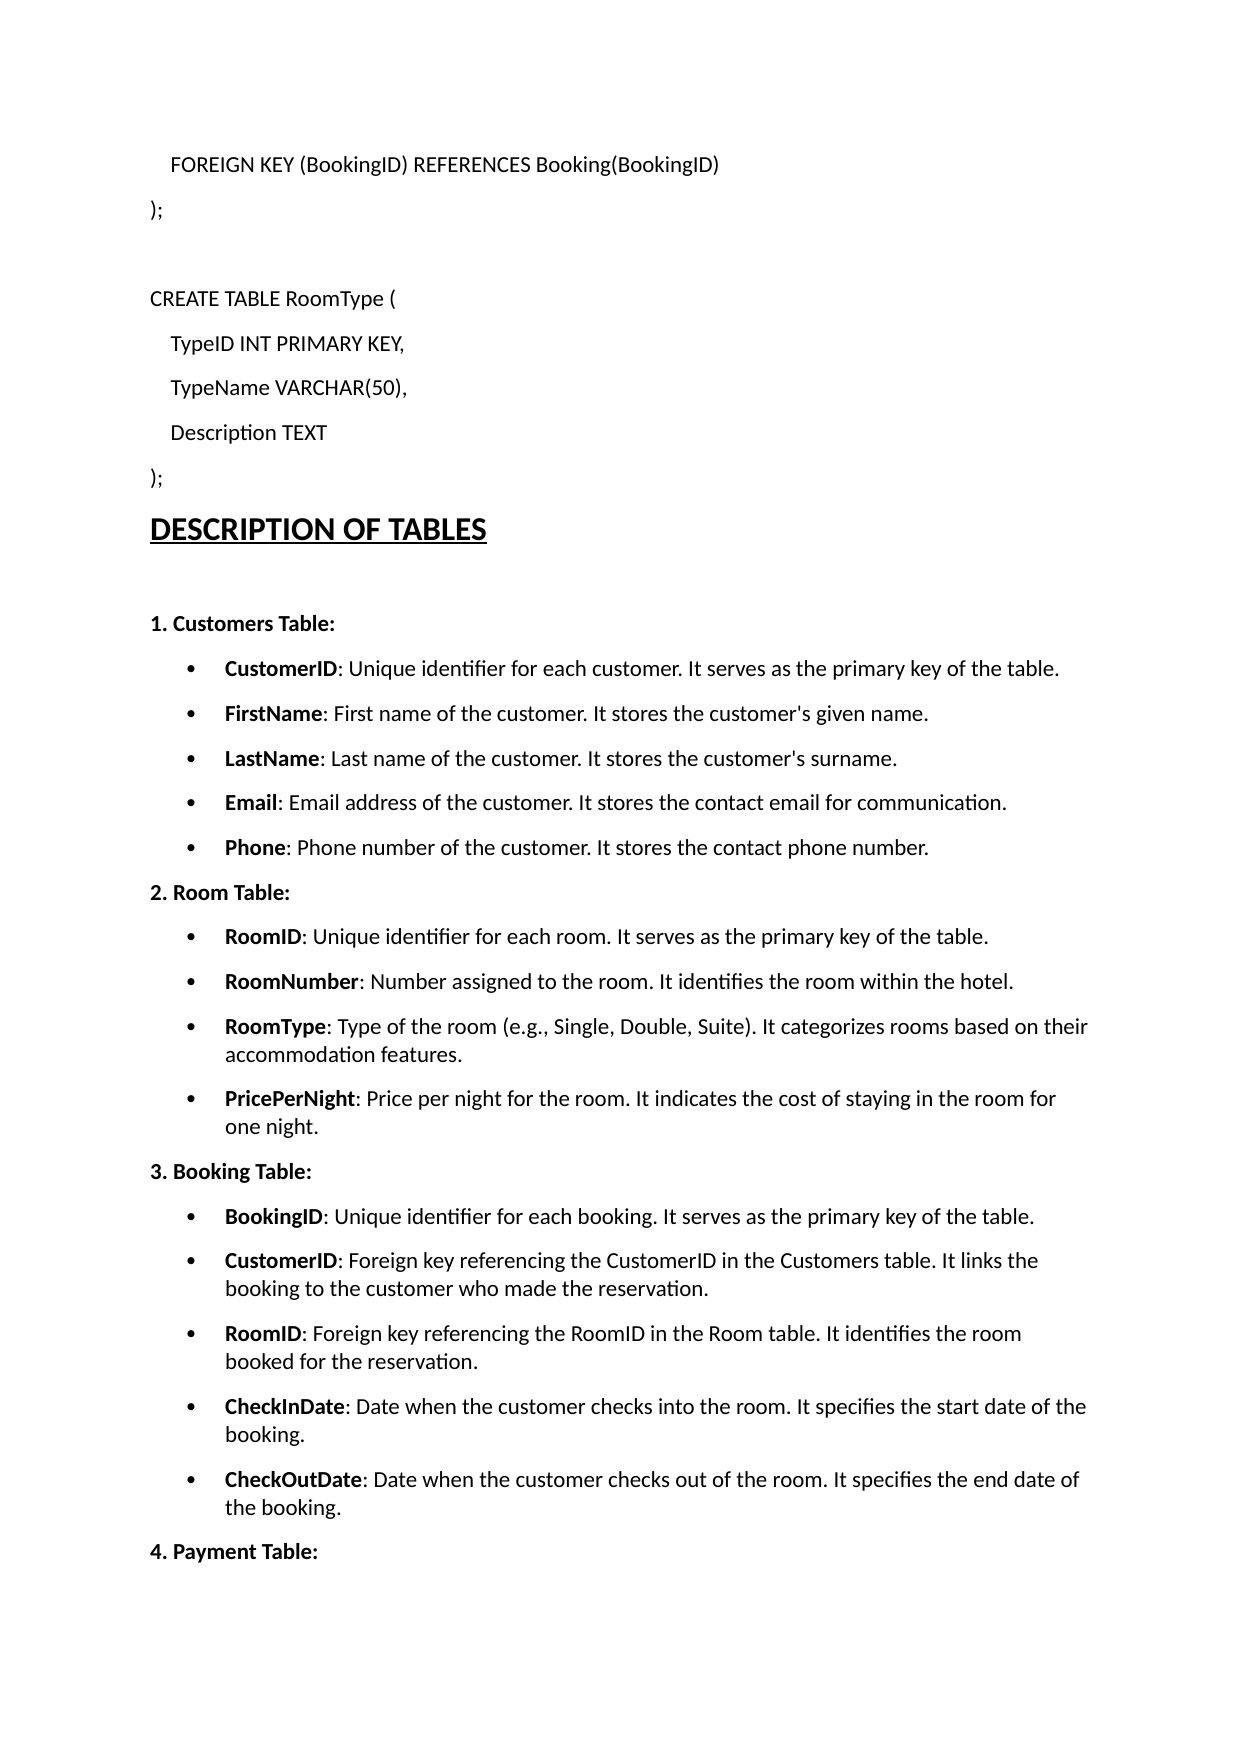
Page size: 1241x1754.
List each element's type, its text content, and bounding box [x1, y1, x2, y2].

text 3. Booking Table: [150, 1157, 1090, 1185]
list BookingID: Unique identifier for each booking. It serves as the primary key of the table. [187, 1202, 1090, 1230]
text ); [150, 463, 1090, 491]
text 2. Room Table: [150, 878, 1090, 906]
list RoomNumber: Number assigned to the room. It identifies the room within the hotel. [187, 967, 1090, 995]
text TypeID INT PRIMARY KEY, [150, 329, 1090, 357]
text FOREIGN KEY (BookingID) REFERENCES Booking(BookingID) [150, 150, 1090, 178]
text ); [150, 195, 1090, 223]
list CustomerID: Unique identifier for each customer. It serves as the primary key of the table. [187, 654, 1090, 682]
text 1. Customers Table: [150, 609, 1090, 638]
list CheckOutDate: Date when the customer checks out of the room. It specifies the end date of the booking. [187, 1465, 1090, 1521]
list RoomID: Unique identifier for each room. It serves as the primary key of the table. [187, 922, 1090, 950]
list RoomType: Type of the room (e.g., Single, Double, Suite). It categorizes rooms based on their accommodation features. [187, 1012, 1090, 1068]
list FirstName: First name of the customer. It stores the customer's given name. [187, 699, 1090, 727]
list Email: Email address of the customer. It stores the contact email for communication. [187, 788, 1090, 816]
text 4. Payment Table: [150, 1537, 1090, 1565]
text CREATE TABLE RoomType ( [150, 284, 1090, 312]
list LastName: Last name of the customer. It stores the customer's surname. [187, 744, 1090, 772]
text Description TEXT [150, 418, 1090, 446]
list RoomID: Foreign key referencing the RoomID in the Room table. It identifies the room booked for the reservation. [187, 1319, 1090, 1375]
list PricePerNight: Price per night for the room. It indicates the cost of staying in the room for one night. [187, 1084, 1090, 1141]
list CustomerID: Foreign key referencing the CustomerID in the Customers table. It links the booking to the customer who made the reservation. [187, 1247, 1090, 1303]
text TypeName VARCHAR(50), [150, 373, 1090, 401]
list CheckInDate: Date when the customer checks into the room. It specifies the start date of the booking. [187, 1392, 1090, 1448]
text DESCRIPTION OF TABLES [150, 507, 1090, 548]
list Phone: Phone number of the customer. It stores the contact phone number. [187, 833, 1090, 861]
